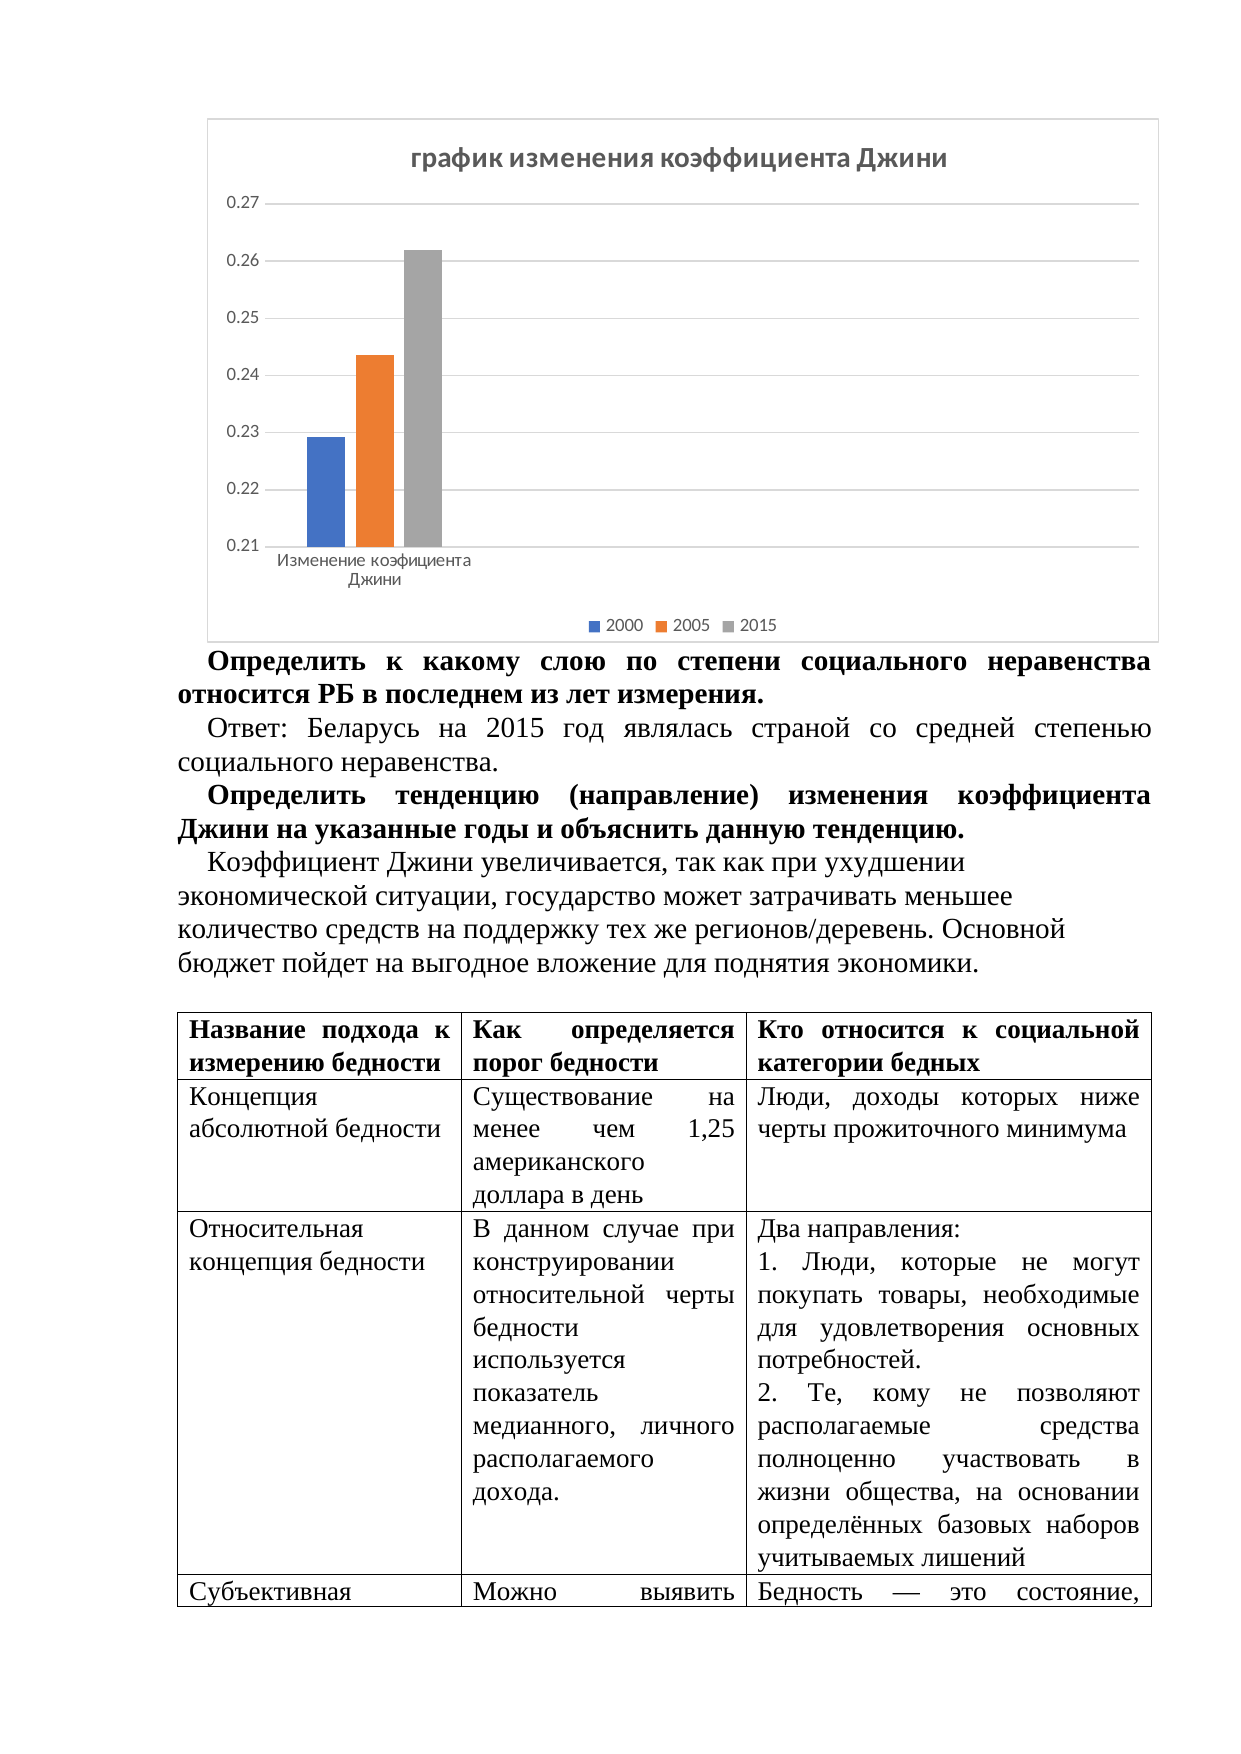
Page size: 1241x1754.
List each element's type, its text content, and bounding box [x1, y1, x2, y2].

table_cell Два направления: 1. Люди, которые не могут покупать товары, необходимые для удовлетворения основных потребностей. 2. Те, кому не позволяют располагаемые средства полноценно участвовать в жизни общества, на основании определённых базовых наборов учитываемых лишений [747, 1212, 1151, 1573]
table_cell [178, 1575, 461, 1606]
table_cell Люди, доходы которых ниже черты прожиточного минимума [747, 1080, 1151, 1211]
table_header Кто относится к социальной категории бедных [747, 1013, 1151, 1078]
text Ответ: Беларусь на 2015 год являлась страной со средней степенью социального неравенства. [177, 710, 1152, 777]
text Определить к какому слою по степени социального неравенства относится РБ в последнем из лет измерения. [177, 643, 1152, 710]
table_cell Относительная концепция бедности [178, 1212, 461, 1573]
text Определить тенденцию (направление) изменения коэффициента Джини на указанные годы и объяснить данную тенденцию. [177, 777, 1152, 844]
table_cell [462, 1575, 746, 1606]
table_cell Концепция абсолютной бедности [178, 1080, 461, 1211]
table_header Название подхода к измерению бедности [178, 1013, 461, 1078]
text Коэффициент Джини увеличивается, так как при ухудшении экономической ситуации, государство может затрачивать меньшее количество средств на поддержку тех же регионов/деревень. Основной бюджет пойдет на выгодное вложение для поднятия экономики. [177, 844, 1152, 978]
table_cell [747, 1575, 1151, 1606]
table_cell Существование на менее чем 1,25 американского доллара в день [462, 1080, 746, 1211]
table_header Как определяется порог бедности [462, 1013, 746, 1078]
table_cell В данном случае при конструировании относительной черты бедности используется показатель медианного, личного располагаемого дохода. [462, 1212, 746, 1573]
